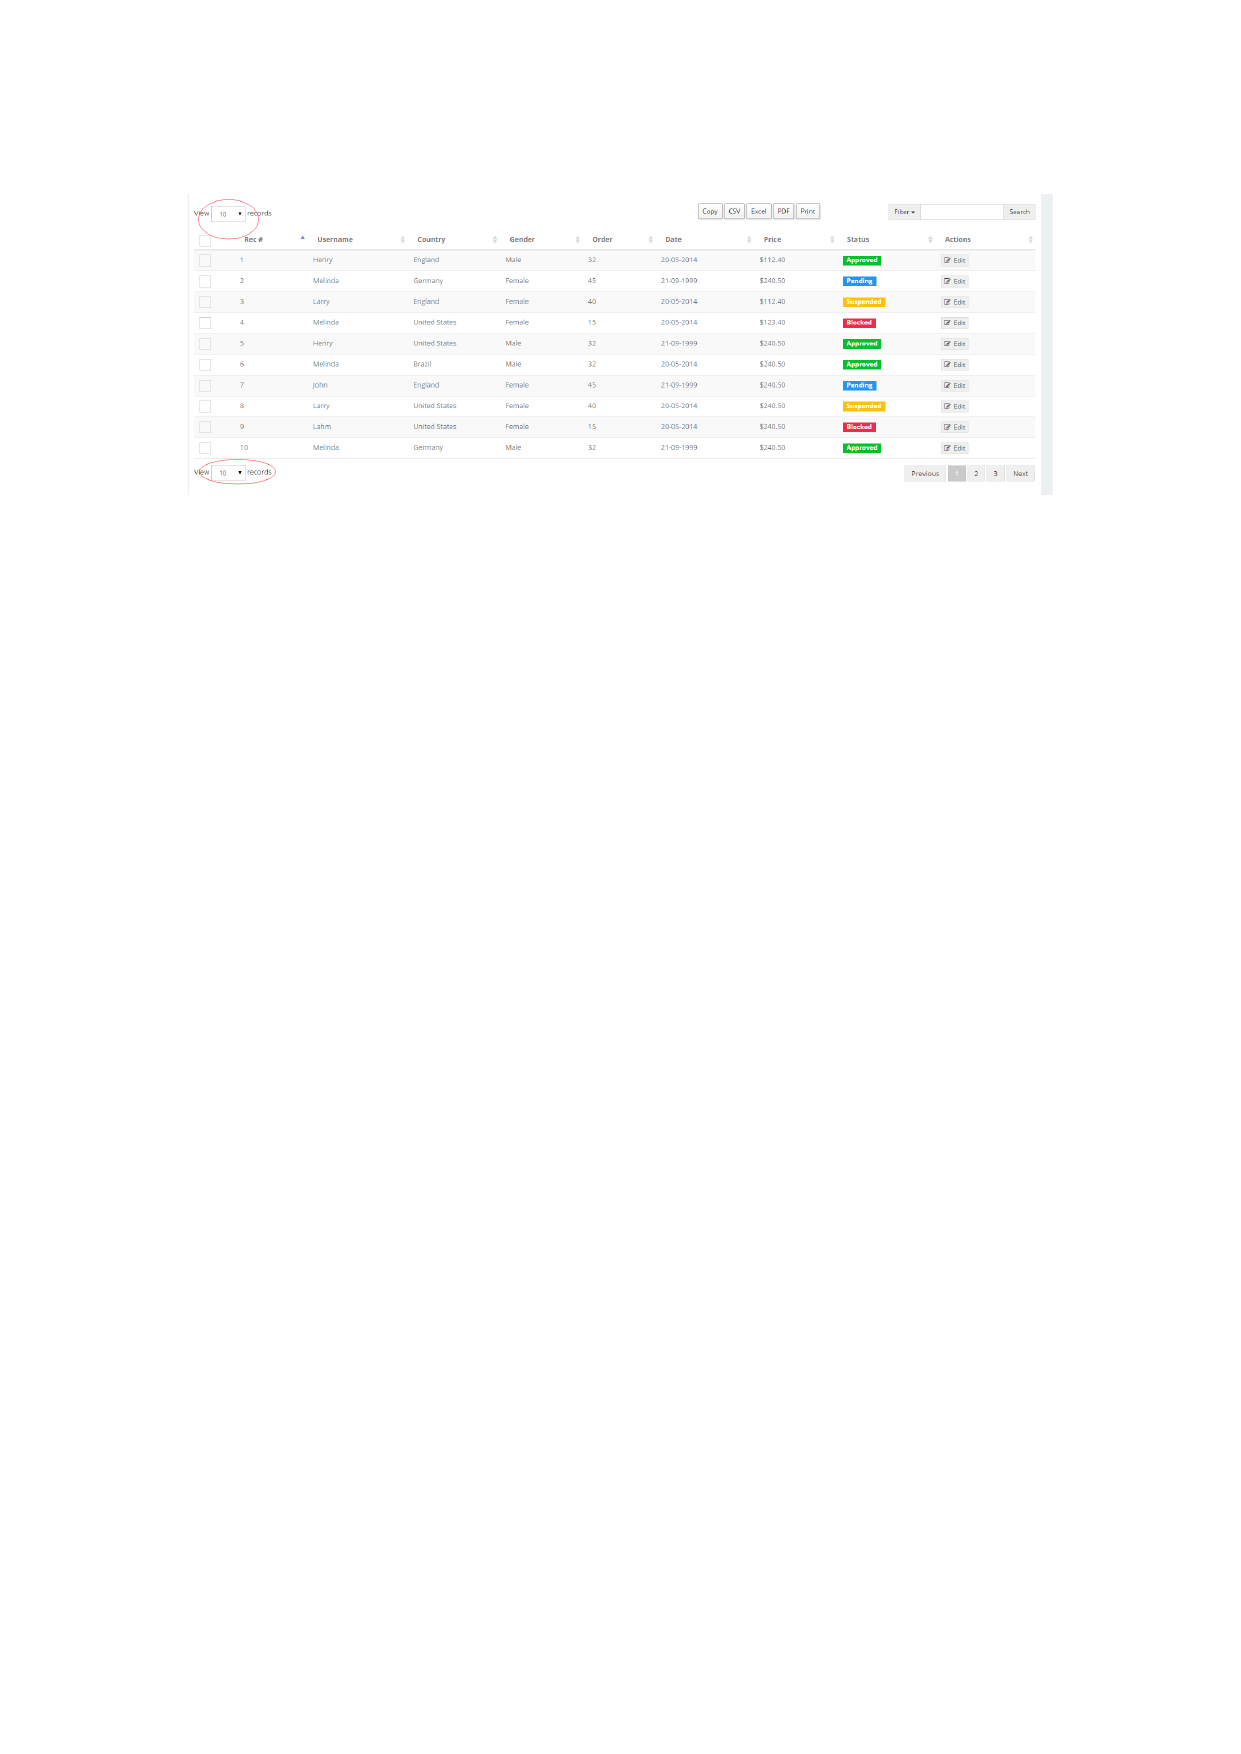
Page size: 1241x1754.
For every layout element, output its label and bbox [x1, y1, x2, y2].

picture [187, 194, 1053, 495]
